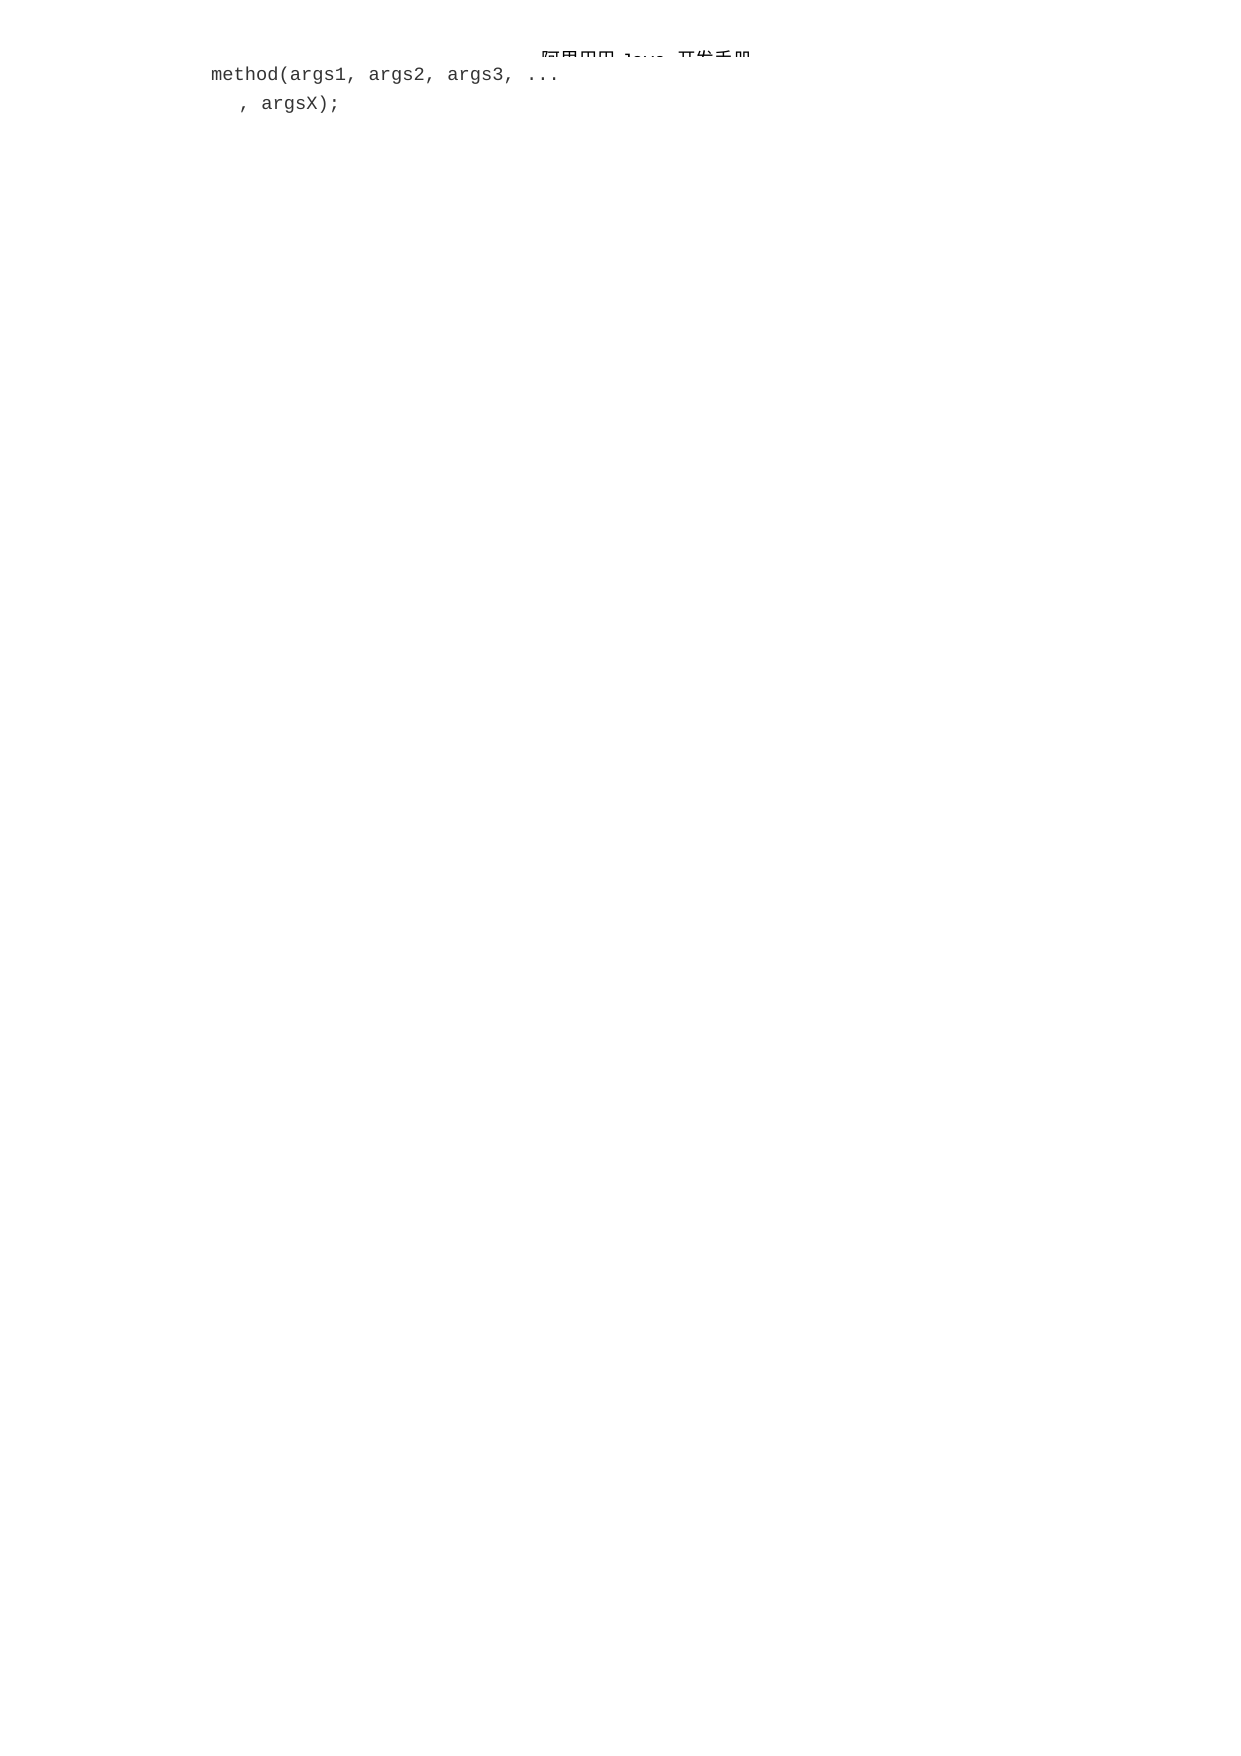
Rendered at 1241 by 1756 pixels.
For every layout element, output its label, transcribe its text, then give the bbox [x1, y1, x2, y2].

text method(args1, args2, args3, ... [211, 64, 1217, 86]
text , argsX); [239, 94, 1217, 115]
